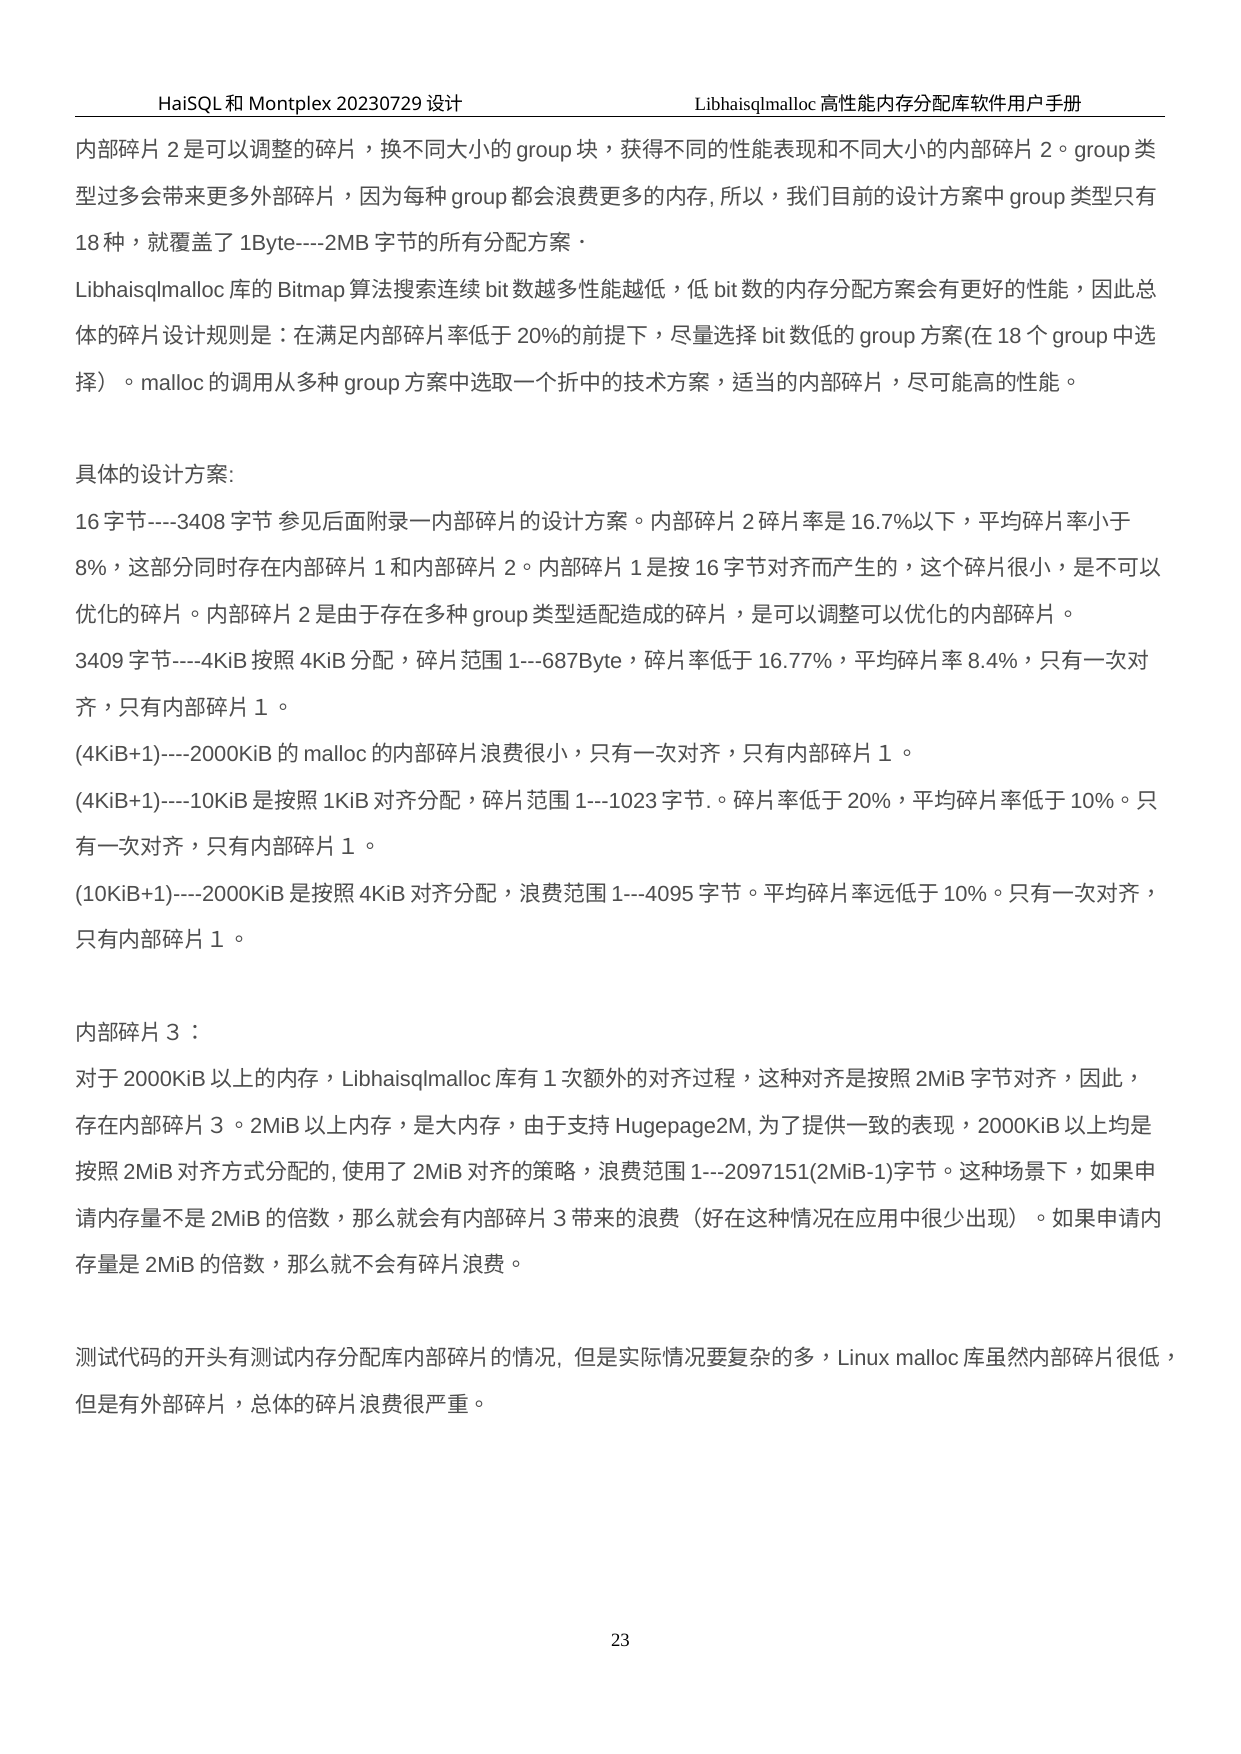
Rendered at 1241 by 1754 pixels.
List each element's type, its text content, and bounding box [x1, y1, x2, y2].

text 对于2000KiB以上的内存，Libhaisqlmalloc库有１次额外的对齐过程，这种对齐是按照2MiB字节对齐，因此，存在内部碎片３。2MiB以上内存，是大内存，由于支持Hugepage2M, 为了提供一致的表现，2000KiB以上均是按照2MiB对齐方式分配的, 使用了2MiB对齐的策略，浪费范围1---2097151(2MiB-1)字节。这种场景下，如果申请内存量不是2MiB的倍数，那么就会有内部碎片３带来的浪费（好在这种情况在应用中很少出现）。如果申请内存量是2MiB的倍数，那么就不会有碎片浪费。 [75, 1047, 1165, 1279]
text (4KiB+1)----2000KiB的malloc的内部碎片浪费很小，只有一次对齐，只有内部碎片１。 [75, 721, 1165, 768]
text 16字节----3408字节 参见后面附录一内部碎片的设计方案。内部碎片2碎片率是16.7%以下，平均碎片率小于8%，这部分同时存在内部碎片1和内部碎片2。内部碎片1是按16字节对齐而产生的，这个碎片很小，是不可以优化的碎片。内部碎片2是由于存在多种group类型适配造成的碎片，是可以调整可以优化的内部碎片。 [75, 489, 1165, 628]
text 内部碎片３： [75, 1000, 1165, 1047]
text Libhaisqlmalloc库的Bitmap算法搜索连续bit数越多性能越低，低bit数的内存分配方案会有更好的性能，因此总体的碎片设计规则是：在满足内部碎片率低于20%的前提下，尽量选择bit数低的group方案(在18个group中选择）。malloc的调用从多种group方案中选取一个折中的技术方案，适当的内部碎片，尽可能高的性能。 [75, 257, 1165, 396]
text 内部碎片2是可以调整的碎片，换不同大小的group块，获得不同的性能表现和不同大小的内部碎片2。group类型过多会带来更多外部碎片，因为每种group都会浪费更多的内存, 所以，我们目前的设计方案中group类型只有18种，就覆盖了1Byte----2MB字节的所有分配方案． [75, 117, 1165, 257]
text (10KiB+1)----2000KiB是按照4KiB对齐分配，浪费范围1---4095字节。平均碎片率远低于10%。只有一次对齐，只有内部碎片１。 [75, 861, 1165, 954]
text 3409字节----4KiB按照4KiB分配，碎片范围1---687Byte，碎片率低于16.77%，平均碎片率8.4%，只有一次对齐，只有内部碎片１。 [75, 628, 1165, 721]
text 测试代码的开头有测试内存分配库内部碎片的情况, 但是实际情况要复杂的多，Linux malloc库虽然内部碎片很低，但是有外部碎片，总体的碎片浪费很严重。 [75, 1325, 1165, 1418]
text (4KiB+1)----10KiB是按照1KiB对齐分配，碎片范围1---1023字节.。碎片率低于20%，平均碎片率低于10%。只有一次对齐，只有内部碎片１。 [75, 768, 1165, 861]
text 具体的设计方案: [75, 443, 1165, 489]
